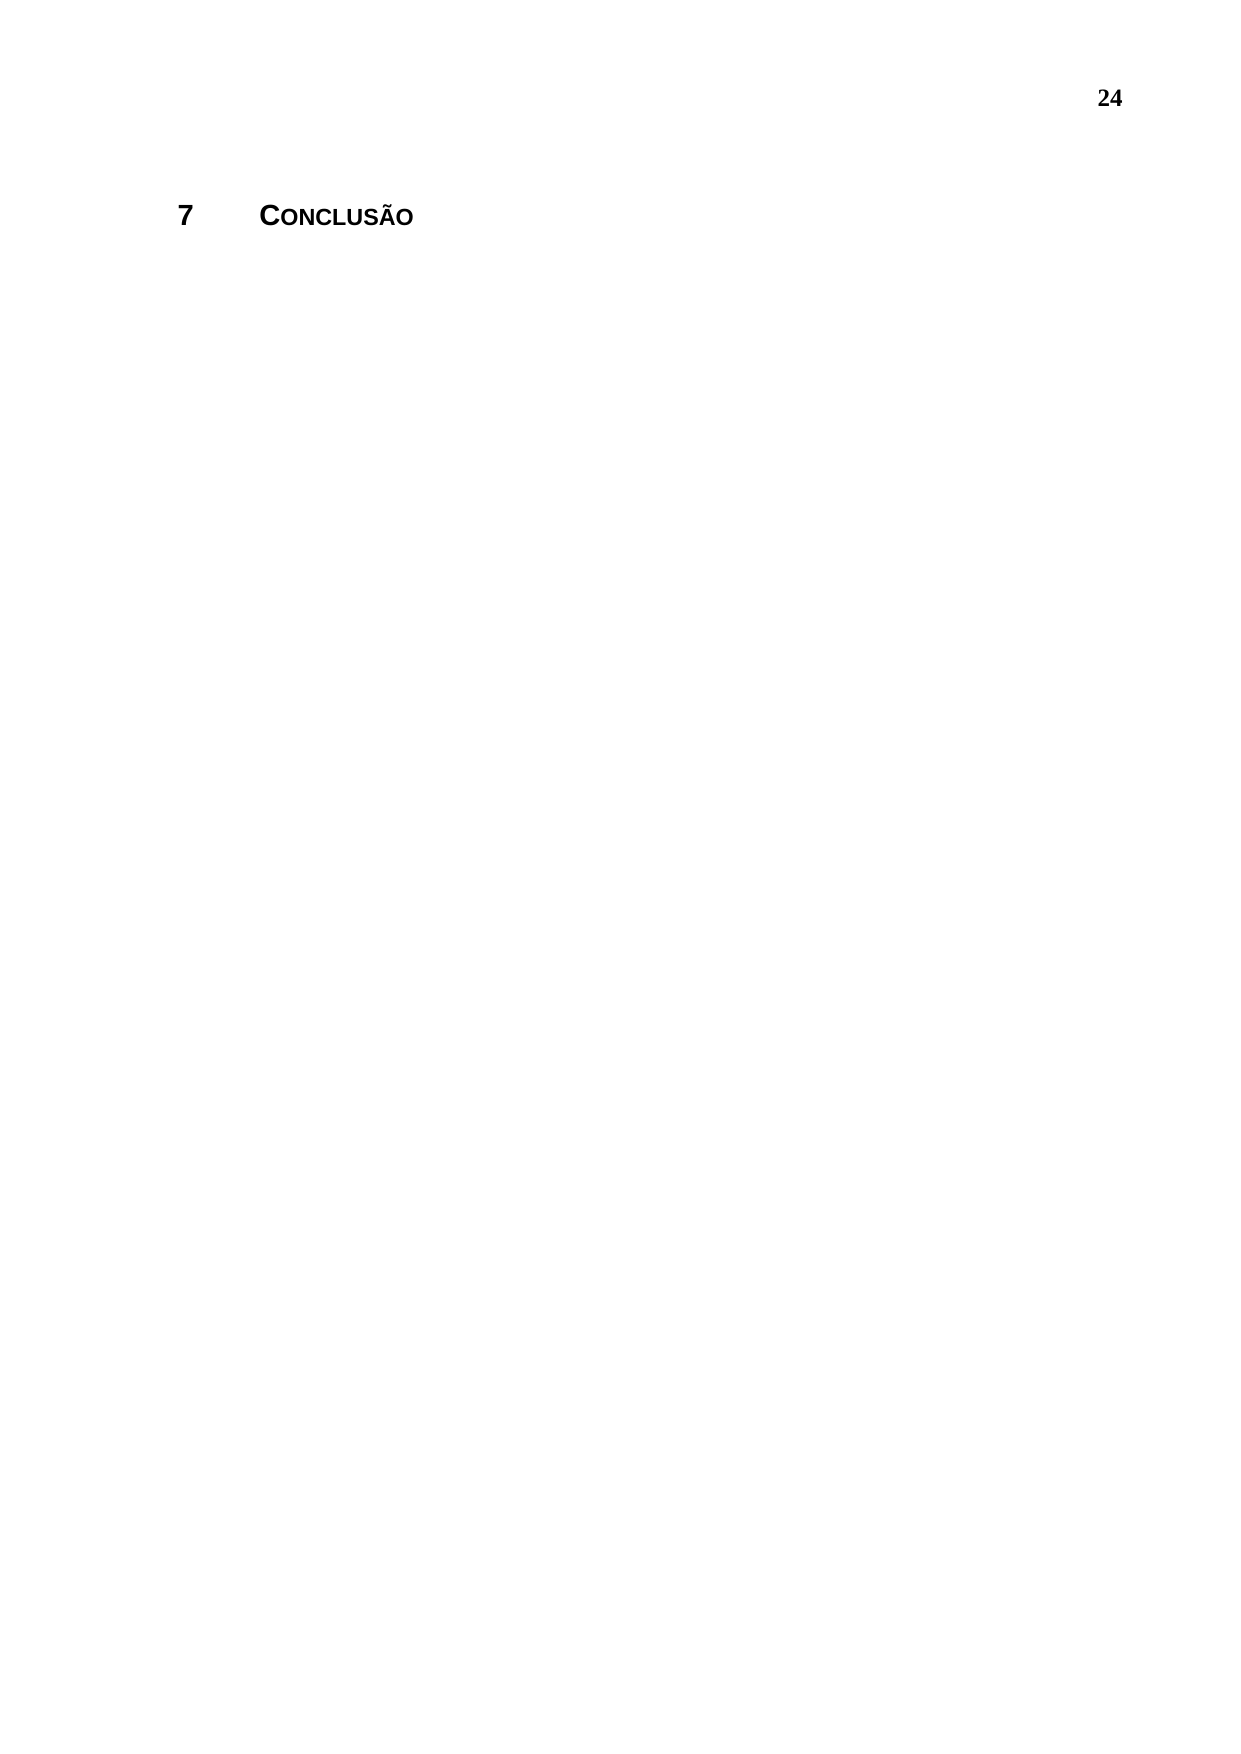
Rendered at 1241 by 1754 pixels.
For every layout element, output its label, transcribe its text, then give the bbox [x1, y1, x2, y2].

subtitle Conclusão [177, 198, 1122, 231]
